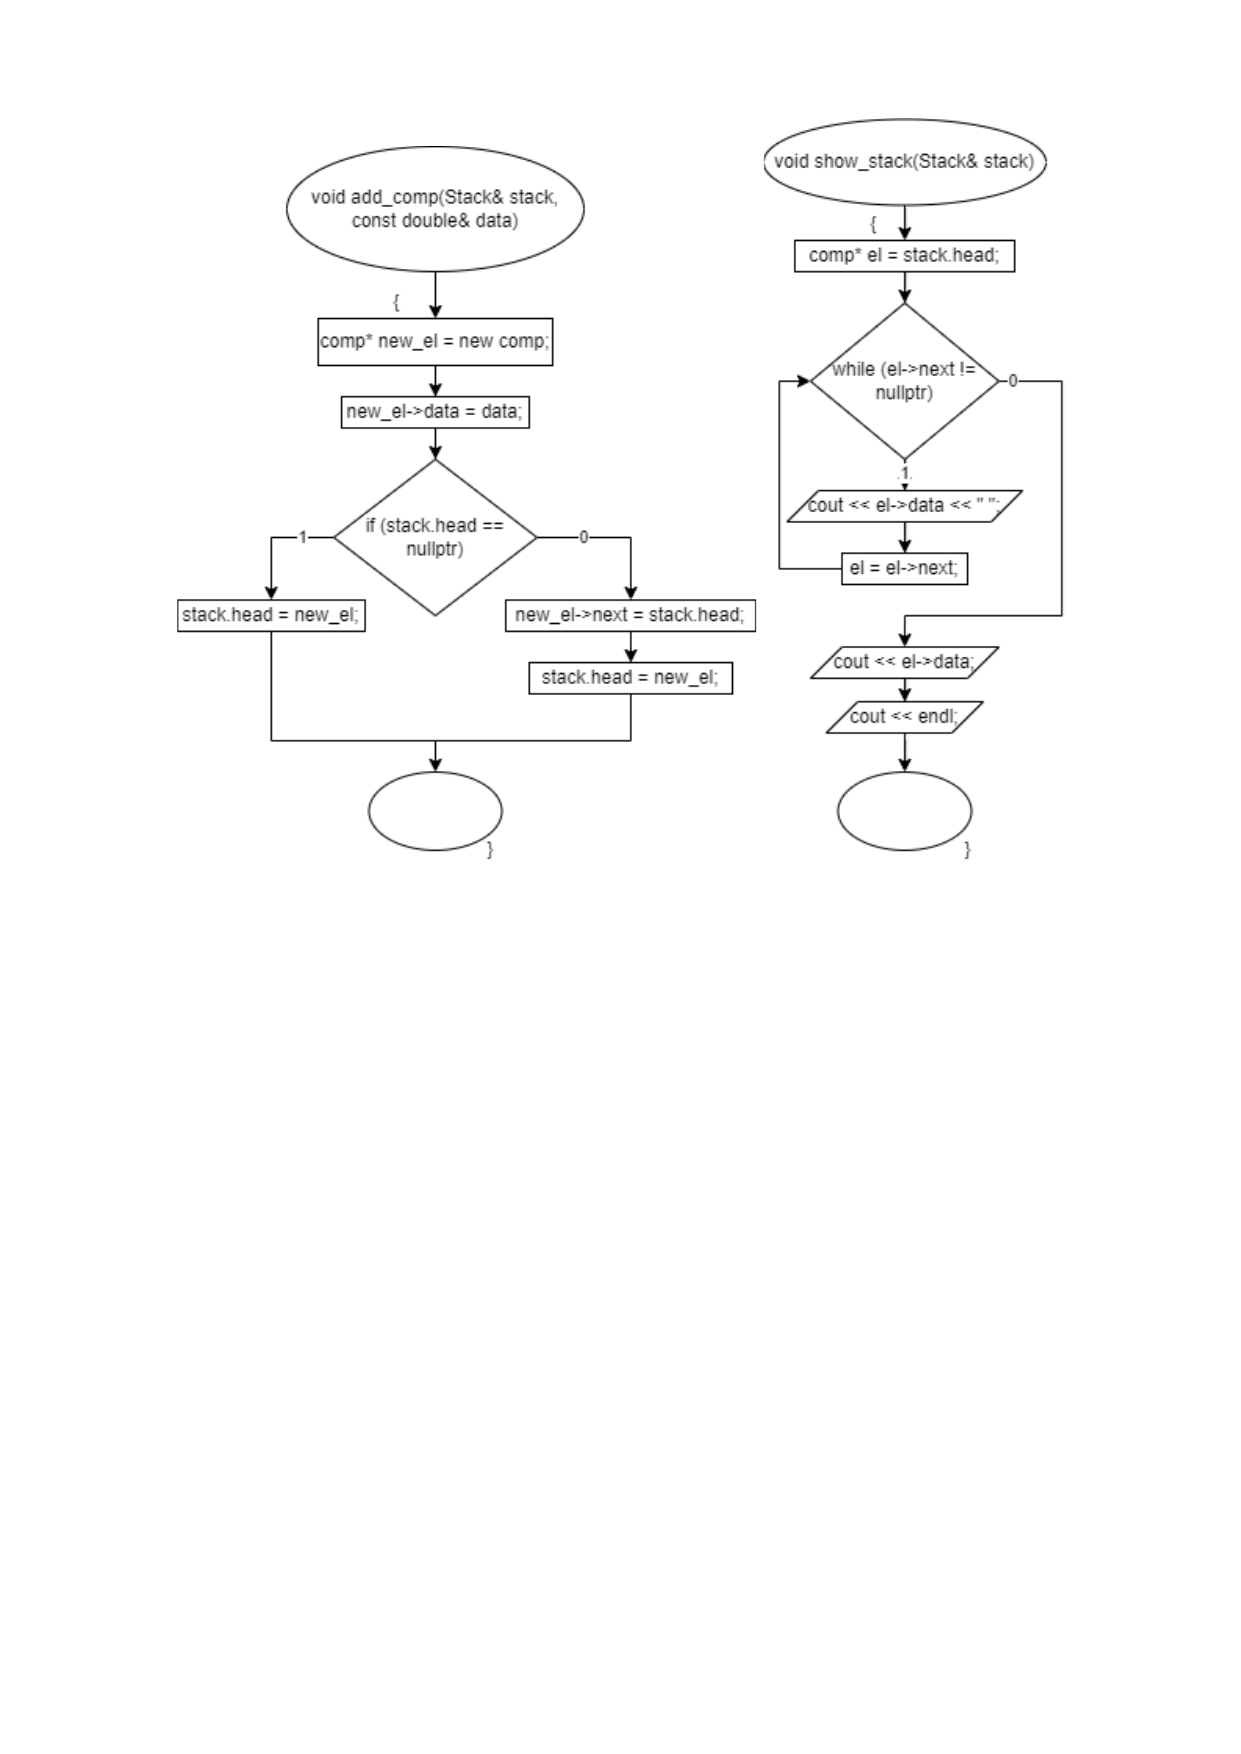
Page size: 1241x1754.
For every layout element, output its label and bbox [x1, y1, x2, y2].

picture [177, 146, 757, 867]
picture [763, 118, 1077, 867]
